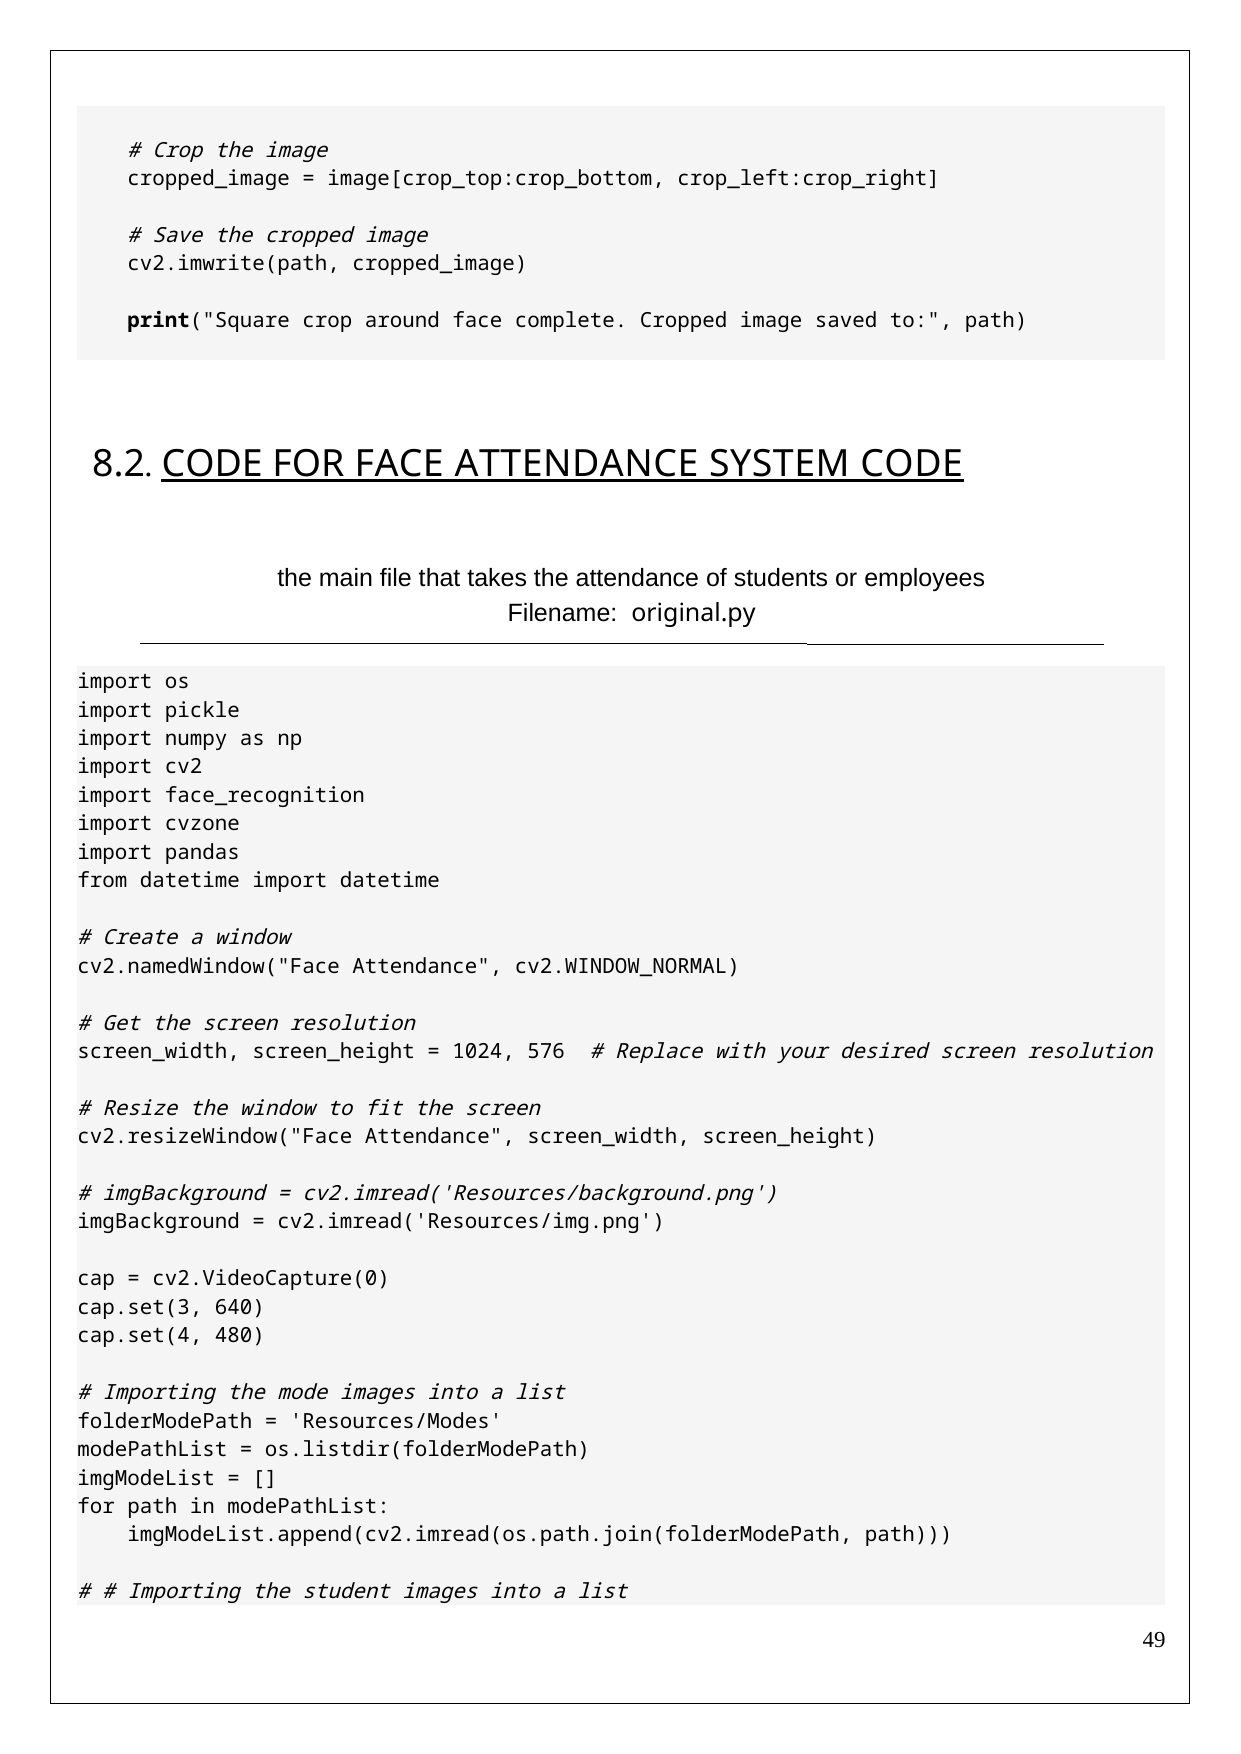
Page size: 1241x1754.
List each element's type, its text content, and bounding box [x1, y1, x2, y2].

text cap.set(4, 480) [77, 1320, 1165, 1349]
text from datetime import datetime [77, 865, 1165, 894]
text import numpy as np [77, 723, 1165, 752]
text # # Importing the student images into a list [77, 1576, 1165, 1605]
text Filename: original.py [77, 595, 1111, 629]
text cap.set(3, 640) [77, 1292, 1165, 1320]
text screen_width, screen_height = 1024, 576 # Replace with your desired screen resolution [77, 1036, 1165, 1064]
text import face_recognition [77, 780, 1165, 808]
text # Get the screen resolution [77, 1008, 1165, 1036]
text modePathList = os.listdir(folderModePath) [77, 1434, 1165, 1463]
text import os [77, 666, 1165, 695]
text import cvzone [77, 808, 1165, 837]
text cv2.imwrite(path, cropped_image) [77, 248, 1165, 277]
text for path in modePathList: [77, 1491, 1165, 1519]
text cropped_image = image[crop_top:crop_bottom, crop_left:crop_right] [77, 163, 1165, 192]
text the main file that takes the attendance of students or employees [77, 562, 1111, 591]
text # Create a window [77, 922, 1165, 951]
text import pandas [77, 837, 1165, 865]
text imgBackground = cv2.imread('Resources/img.png') [77, 1207, 1165, 1235]
text print("Square crop around face complete. Cropped image saved to:", path) [77, 305, 1165, 360]
subtitle 8.2. CODE FOR FACE ATTENDANCE SYSTEM CODE [92, 436, 1127, 487]
text # Crop the image [77, 135, 1165, 163]
text # Save the cropped image [77, 220, 1165, 248]
text imgModeList = [] [77, 1463, 1165, 1491]
text import cv2 [77, 752, 1165, 780]
text # Resize the window to fit the screen [77, 1093, 1165, 1121]
text import pickle [77, 695, 1165, 723]
text cv2.namedWindow("Face Attendance", cv2.WINDOW_NORMAL) [77, 951, 1165, 979]
text folderModePath = 'Resources/Modes' [77, 1406, 1165, 1434]
text imgModeList.append(cv2.imread(os.path.join(folderModePath, path))) [77, 1519, 1165, 1548]
text # imgBackground = cv2.imread('Resources/background.png') [77, 1178, 1165, 1207]
text cv2.resizeWindow("Face Attendance", screen_width, screen_height) [77, 1121, 1165, 1150]
text # Importing the mode images into a list [77, 1377, 1165, 1406]
text cap = cv2.VideoCapture(0) [77, 1263, 1165, 1292]
